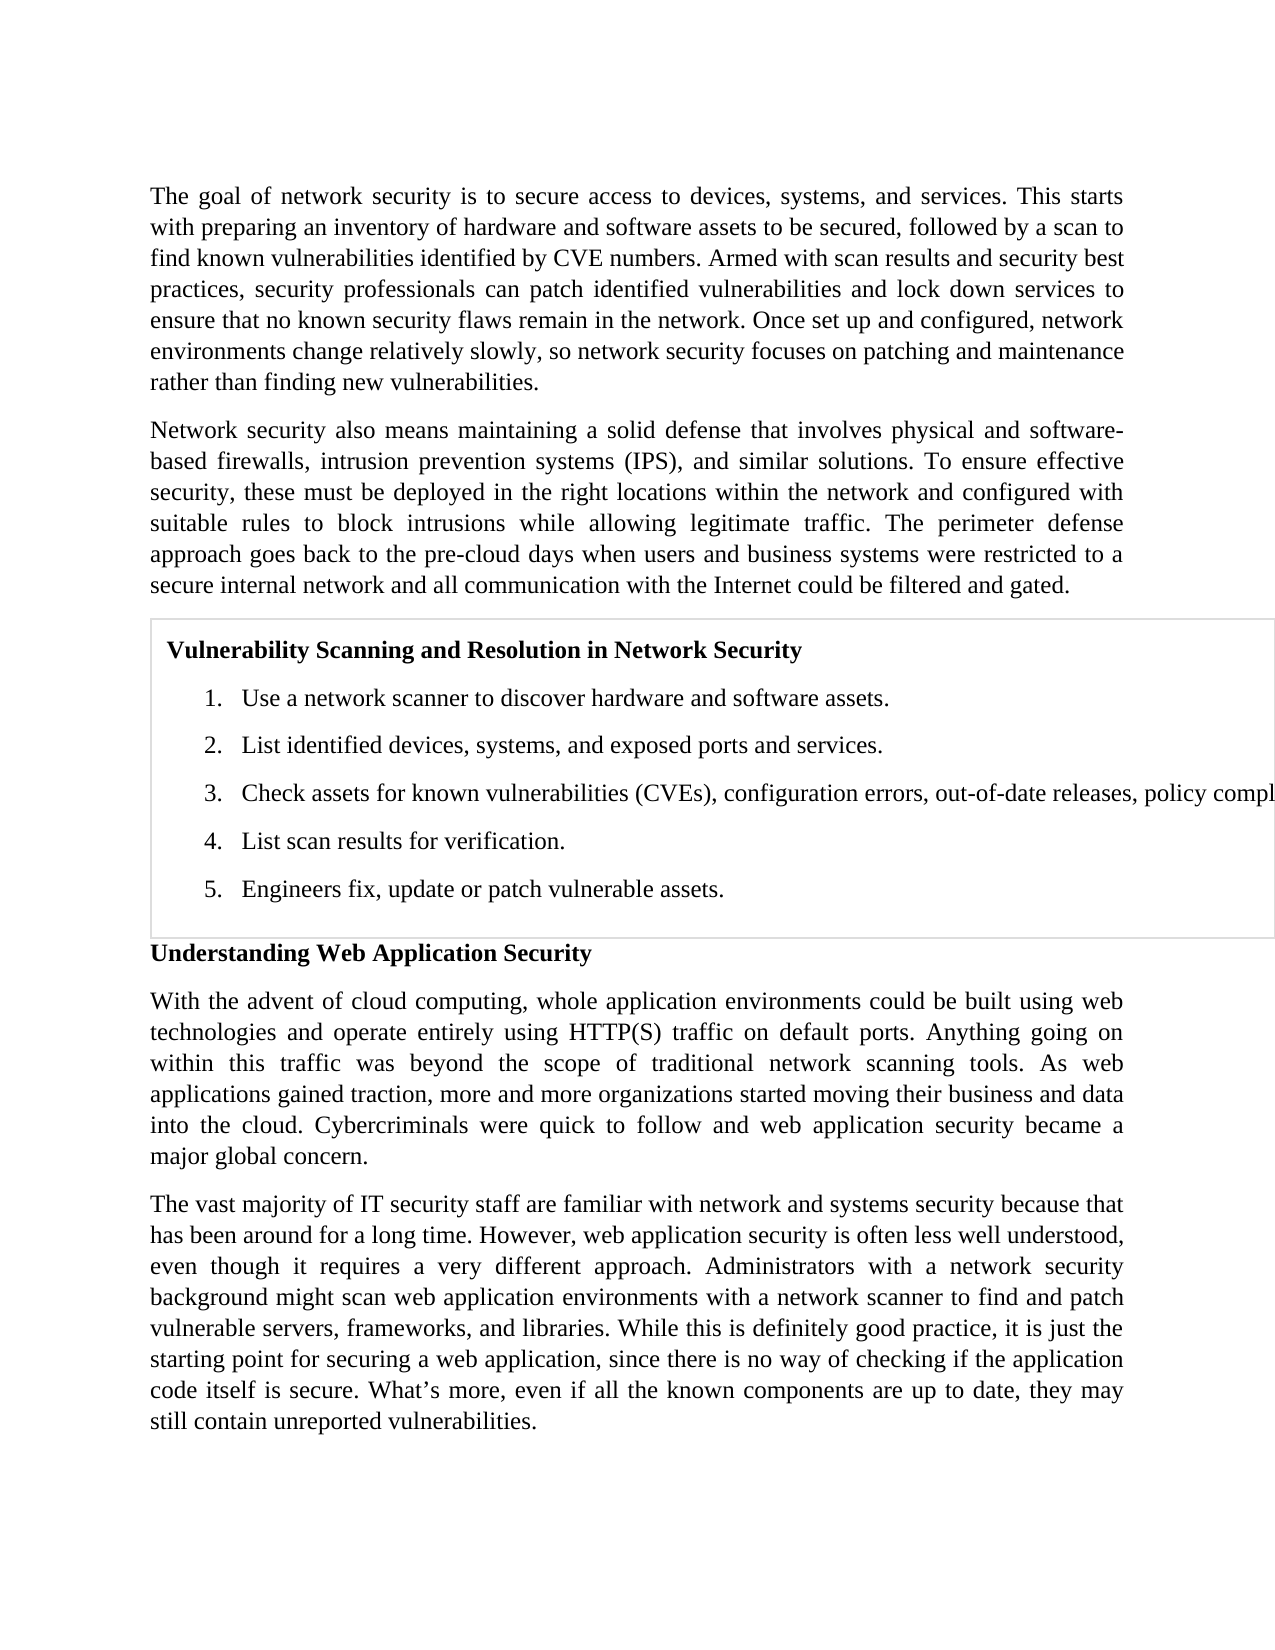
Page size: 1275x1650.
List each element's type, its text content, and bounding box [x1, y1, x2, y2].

text The goal of network security is to secure access to devices, systems, and services. This starts with preparing an inventory of hardware and software assets to be secured, followed by a scan to find known vulnerabilities identified by CVE numbers. Armed with scan results and security best practices, security professionals can patch identified vulnerabilities and lock down services to ensure that no known security flaws remain in the network. Once set up and configured, network environments change relatively slowly, so network security focuses on patching and maintenance rather than finding new vulnerabilities. [150, 150, 1125, 396]
table_header Vulnerability Scanning and Resolution in Network Security Use a network scanner to discover hardware and software assets. List identified devices, systems, and exposed ports and services. Check assets for known vulnerabilities (CVEs), configuration errors, out-of-date releases, policy compliance etc. List scan results for verification. Engineers fix, update or patch vulnerable assets. [152, 620, 1274, 937]
text Network security also means maintaining a solid defense that involves physical and software-based firewalls, intrusion prevention systems (IPS), and similar solutions. To ensure effective security, these must be deployed in the right locations within the network and configured with suitable rules to block intrusions while allowing legitimate traffic. The perimeter defense approach goes back to the pre-cloud days when users and business systems were restricted to a secure internal network and all communication with the Internet could be filtered and gated. [150, 415, 1125, 599]
text Understanding Web Application Security [150, 939, 1125, 967]
text With the advent of cloud computing, whole application environments could be built using web technologies and operate entirely using HTTP(S) traffic on default ports. Anything going on within this traffic was beyond the scope of traditional network scanning tools. As web applications gained traction, more and more organizations started moving their business and data into the cloud. Cybercriminals were quick to follow and web application security became a major global concern. [150, 986, 1125, 1170]
text The vast majority of IT security staff are familiar with network and systems security because that has been around for a long time. However, web application security is often less well understood, even though it requires a very different approach. Administrators with a network security background might scan web application environments with a network scanner to find and patch vulnerable servers, frameworks, and libraries. While this is definitely good practice, it is just the starting point for securing a web application, since there is no way of checking if the application code itself is secure. What’s more, even if all the known components are up to date, they may still contain unreported vulnerabilities. [150, 1189, 1125, 1435]
